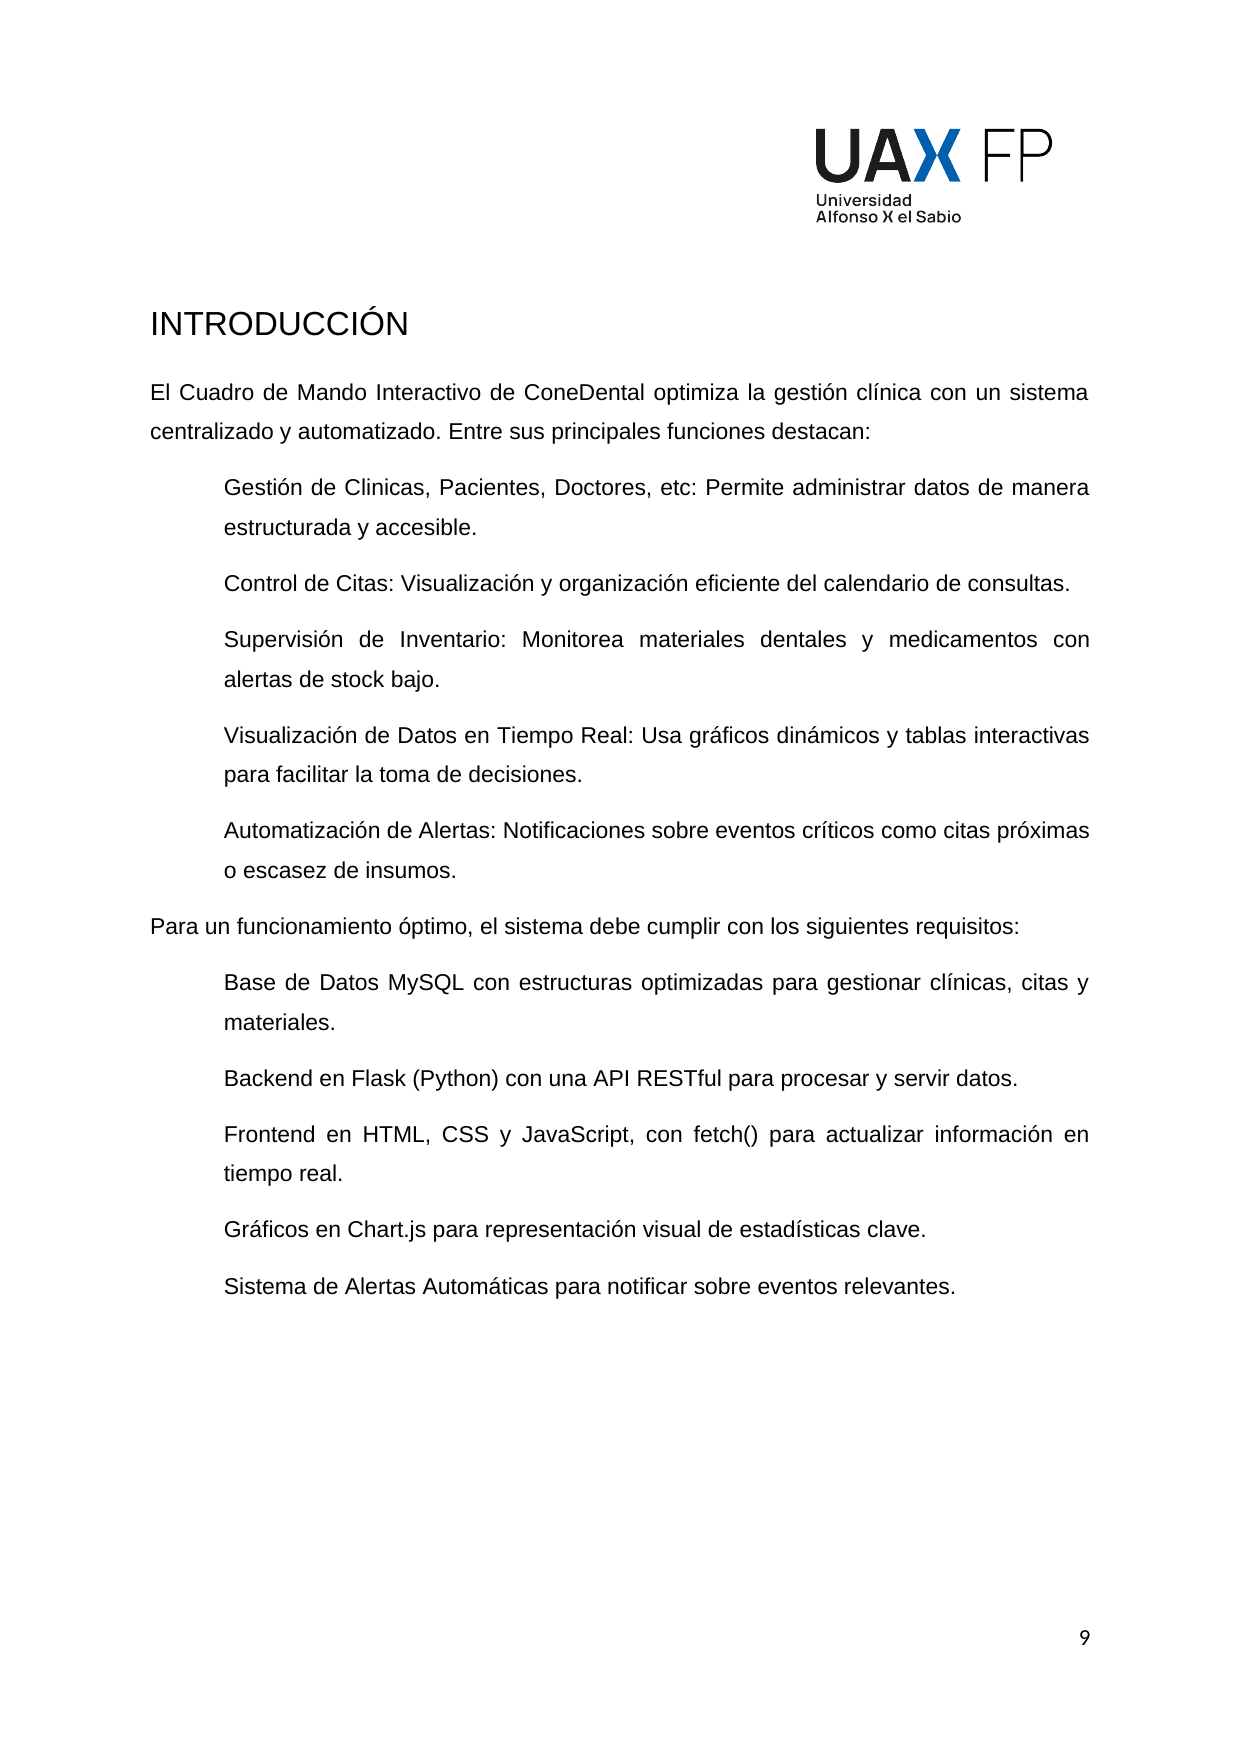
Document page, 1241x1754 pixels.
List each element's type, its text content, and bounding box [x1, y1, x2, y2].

text Para un funcionamiento óptimo, el sistema debe cumplir con los siguientes requisitos: [150, 913, 1090, 939]
text Base de Datos MySQL con estructuras optimizadas para gestionar clínicas, citas y materiales. [224, 969, 1090, 1035]
text Frontend en HTML, CSS y JavaScript, con fetch() para actualizar información en tiempo real. [224, 1121, 1090, 1187]
text El Cuadro de Mando Interactivo de ConeDental optimiza la gestión clínica con un sistema centralizado y automatizado. Entre sus principales funciones destacan: [150, 379, 1090, 444]
text Sistema de Alertas Automáticas para notificar sobre eventos relevantes. [224, 1273, 1090, 1299]
text Supervisión de Inventario: Monitorea materiales dentales y medicamentos con alertas de stock bajo. [224, 626, 1090, 692]
text Automatización de Alertas: Notificaciones sobre eventos críticos como citas próximas o escasez de insumos. [224, 817, 1090, 883]
text Visualización de Datos en Tiempo Real: Usa gráficos dinámicos y tablas interactivas para facilitar la toma de decisiones. [224, 722, 1090, 787]
text INTRODUCCIÓN [150, 304, 1090, 343]
text Gestión de Clinicas, Pacientes, Doctores, etc: Permite administrar datos de manera estructurada y accesible. [224, 474, 1090, 540]
picture [789, 103, 1078, 249]
text Gráficos en Chart.js para representación visual de estadísticas clave. [224, 1216, 1090, 1243]
text Backend en Flask (Python) con una API RESTful para procesar y servir datos. [224, 1065, 1090, 1091]
text Control de Citas: Visualización y organización eficiente del calendario de consultas. [224, 570, 1090, 596]
